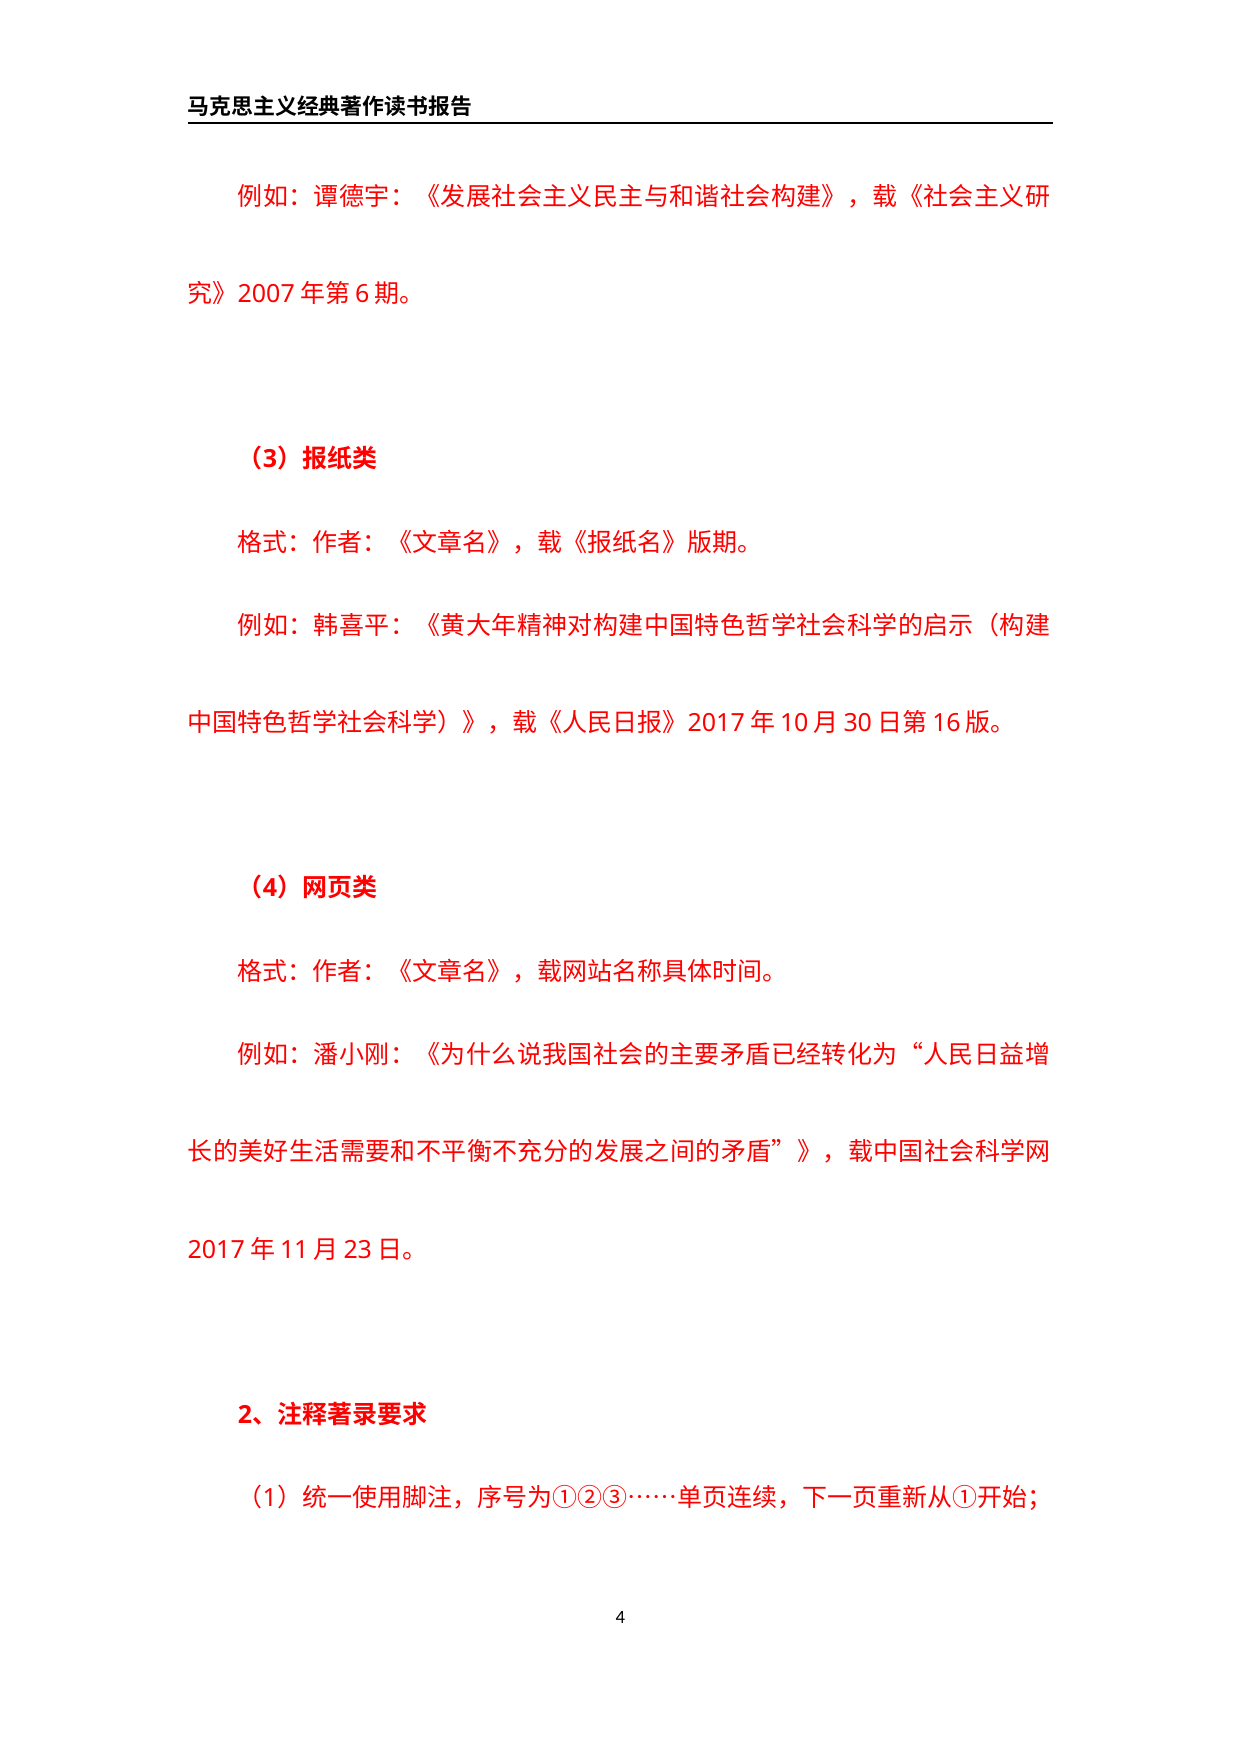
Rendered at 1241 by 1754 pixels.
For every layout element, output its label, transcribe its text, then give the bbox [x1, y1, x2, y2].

text （3）报纸类 [187, 424, 1053, 489]
text 格式：作者：《文章名》，载《报纸名》版期。 [187, 508, 1053, 573]
text 例如：潘小刚：《为什么说我国社会的主要矛盾已经转化为“人民日益增长的美好生活需要和不平衡不充分的发展之间的矛盾”》，载中国社会科学网2017年11月23日。 [187, 1020, 1053, 1280]
text （4）网页类 [187, 853, 1053, 918]
text 例如：谭德宇：《发展社会主义民主与和谐社会构建》，载《社会主义研究》2007年第6期。 [187, 162, 1053, 324]
text （1）统一使用脚注，序号为①②③……单页连续，下一页重新从①开始； [187, 1463, 1053, 1528]
text 2、注释著录要求 [187, 1380, 1053, 1445]
text 格式：作者：《文章名》，载网站名称具体时间。 [187, 937, 1053, 1002]
text 例如：韩喜平：《黄大年精神对构建中国特色哲学社会科学的启示（构建中国特色哲学社会科学）》，载《人民日报》2017年10月30日第16版。 [187, 591, 1053, 753]
